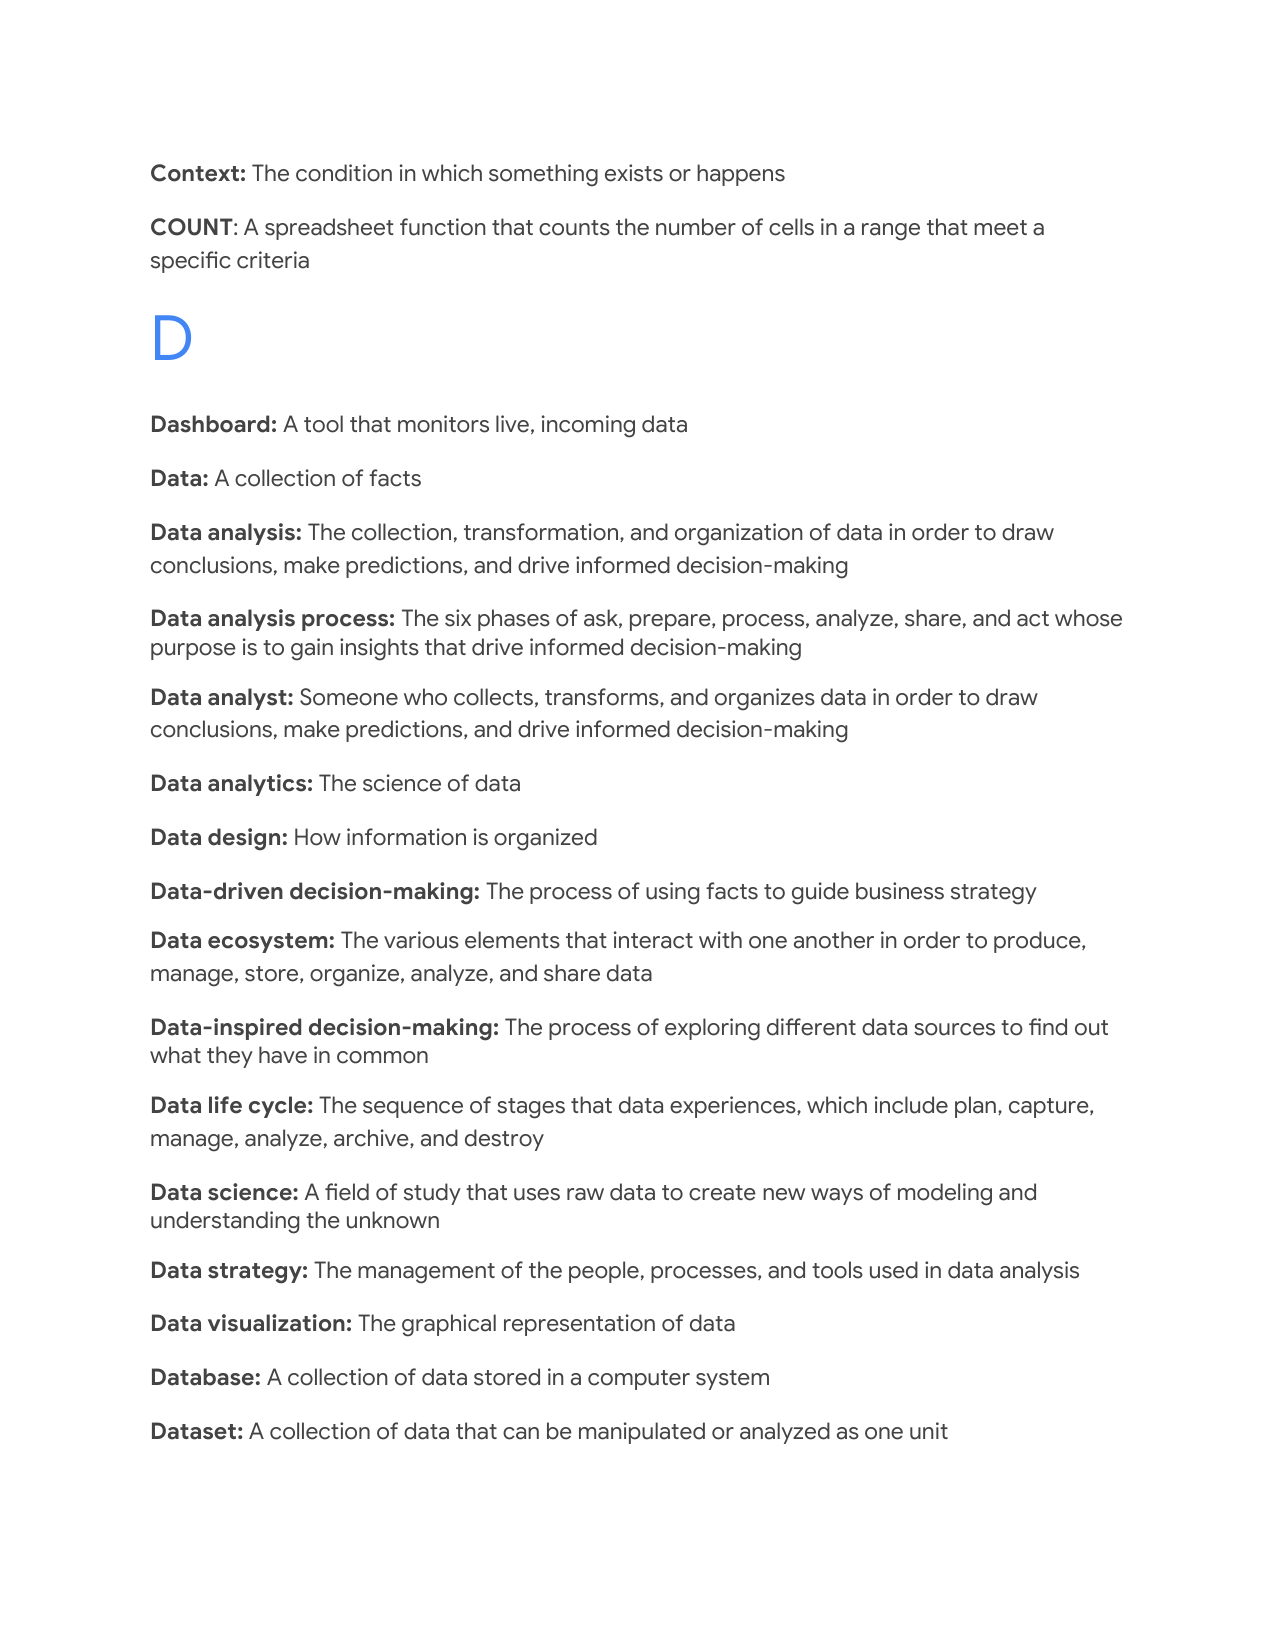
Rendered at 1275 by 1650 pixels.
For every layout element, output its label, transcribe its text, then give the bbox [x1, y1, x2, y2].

text Dashboard: A tool that monitors live, incoming data [150, 411, 1125, 439]
text Data design: How information is organized [150, 823, 1125, 852]
text Data analysis process: The six phases of ask, prepare, process, analyze, share, and act whose purpose is to gain insights that drive informed decision-making [150, 605, 1125, 662]
text Dataset: A collection of data that can be manipulated or analyzed as one unit [150, 1417, 1125, 1446]
text Data life cycle: The sequence of stages that data experiences, which include plan, capture, manage, analyze, archive, and destroy [150, 1091, 1125, 1153]
text COUNT: A spreadsheet function that counts the number of cells in a range that meet a specific criteria [150, 213, 1125, 275]
text Data analysis: The collection, transformation, and organization of data in order to draw conclusions, make predictions, and drive informed decision-making [150, 518, 1125, 579]
text Data ecosystem: The various elements that interact with one another in order to produce, manage, store, organize, analyze, and share data [150, 926, 1125, 988]
text Data visualization: The graphical representation of data [150, 1310, 1125, 1338]
text Database: A collection of data stored in a computer system [150, 1363, 1125, 1392]
text Context: The condition in which something exists or happens [150, 159, 1125, 188]
text Data: A collection of facts [150, 464, 1125, 493]
text Data strategy: The management of the people, processes, and tools used in data analysis [150, 1256, 1125, 1285]
text Data analytics: The science of data [150, 769, 1125, 798]
text D [150, 300, 1125, 378]
text Data science: A field of study that uses raw data to create new ways of modeling and understanding the unknown [150, 1178, 1125, 1235]
text Data-inspired decision-making: The process of exploring different data sources to find out what they have in common [150, 1013, 1125, 1070]
text Data-driven decision-making: The process of using facts to guide business strategy [150, 877, 1125, 906]
text Data analyst: Someone who collects, transforms, and organizes data in order to draw conclusions, make predictions, and drive informed decision-making [150, 683, 1125, 744]
